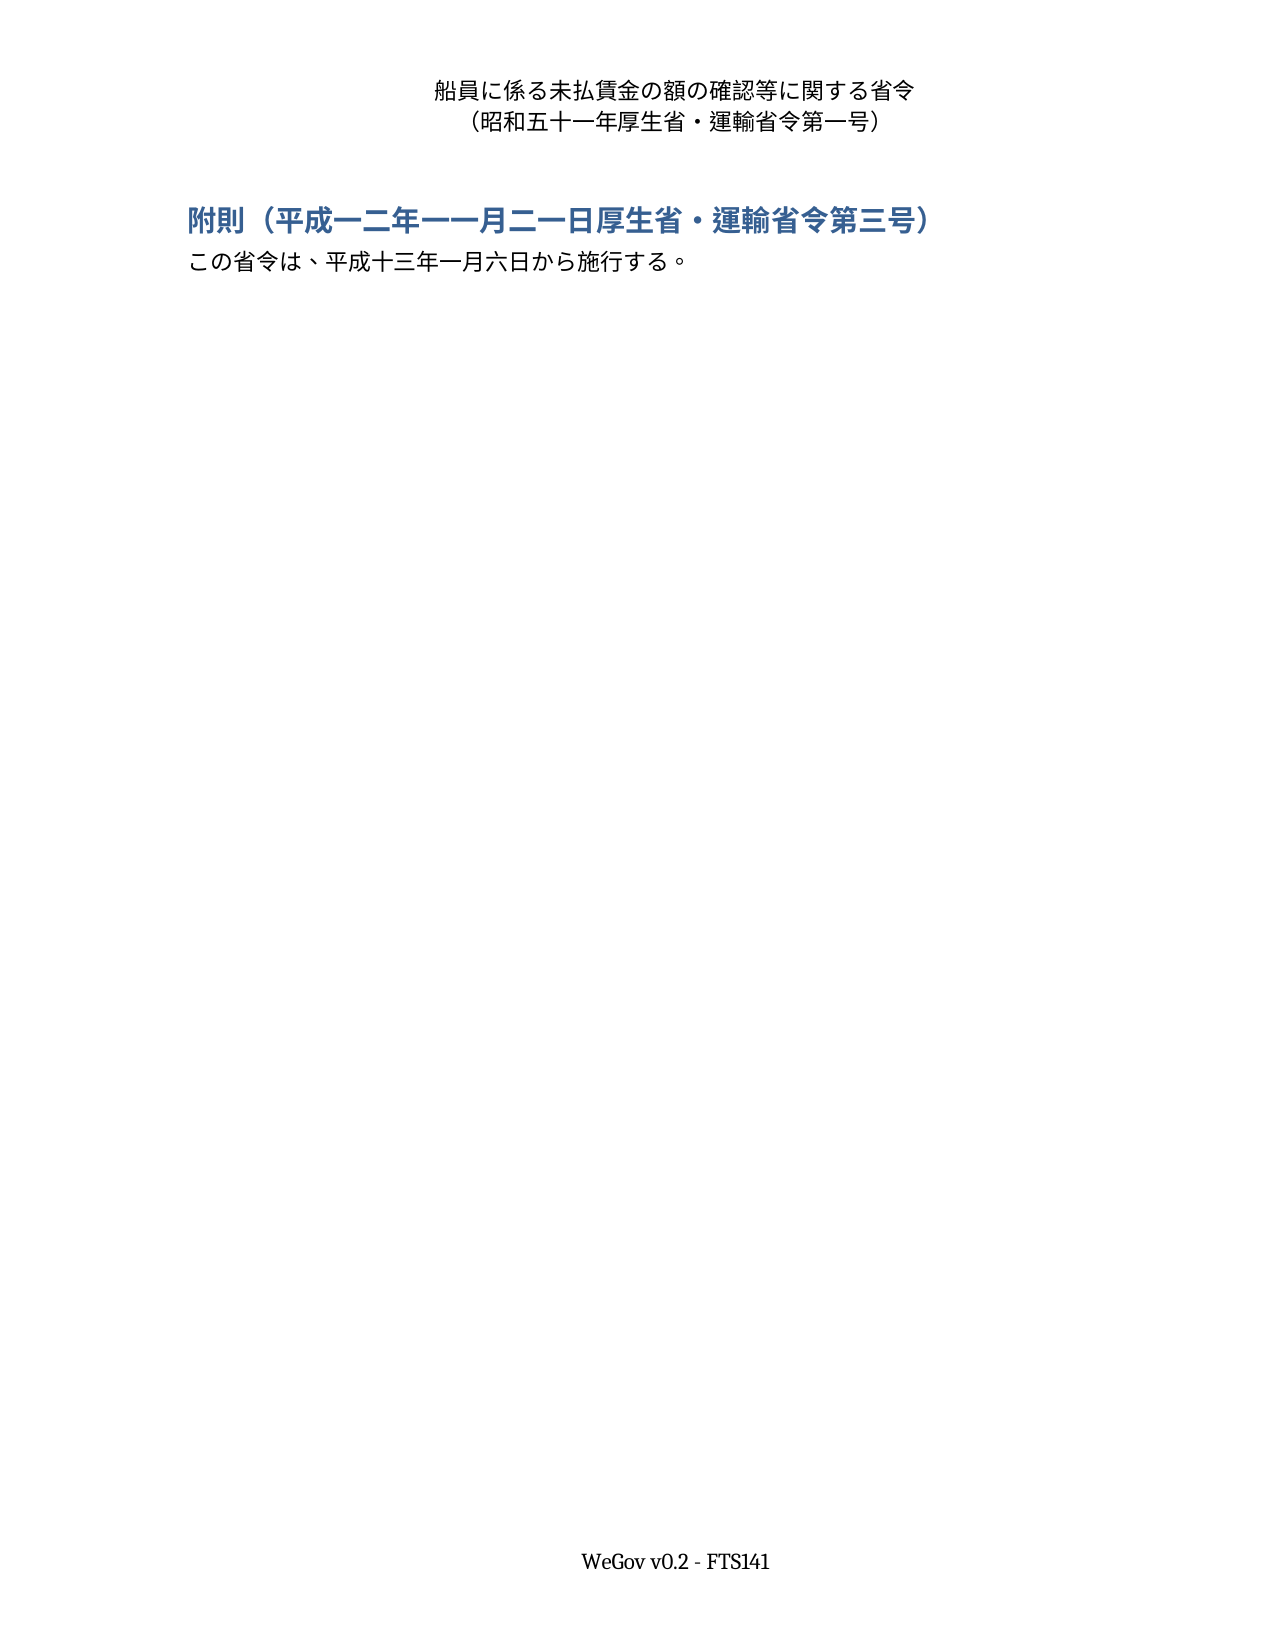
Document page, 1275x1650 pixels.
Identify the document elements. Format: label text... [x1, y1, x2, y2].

subtitle 附則（平成一二年一一月二一日厚生省・運輸省令第三号） [187, 200, 1087, 240]
text この省令は、平成十三年一月六日から施行する。 [187, 246, 1087, 277]
